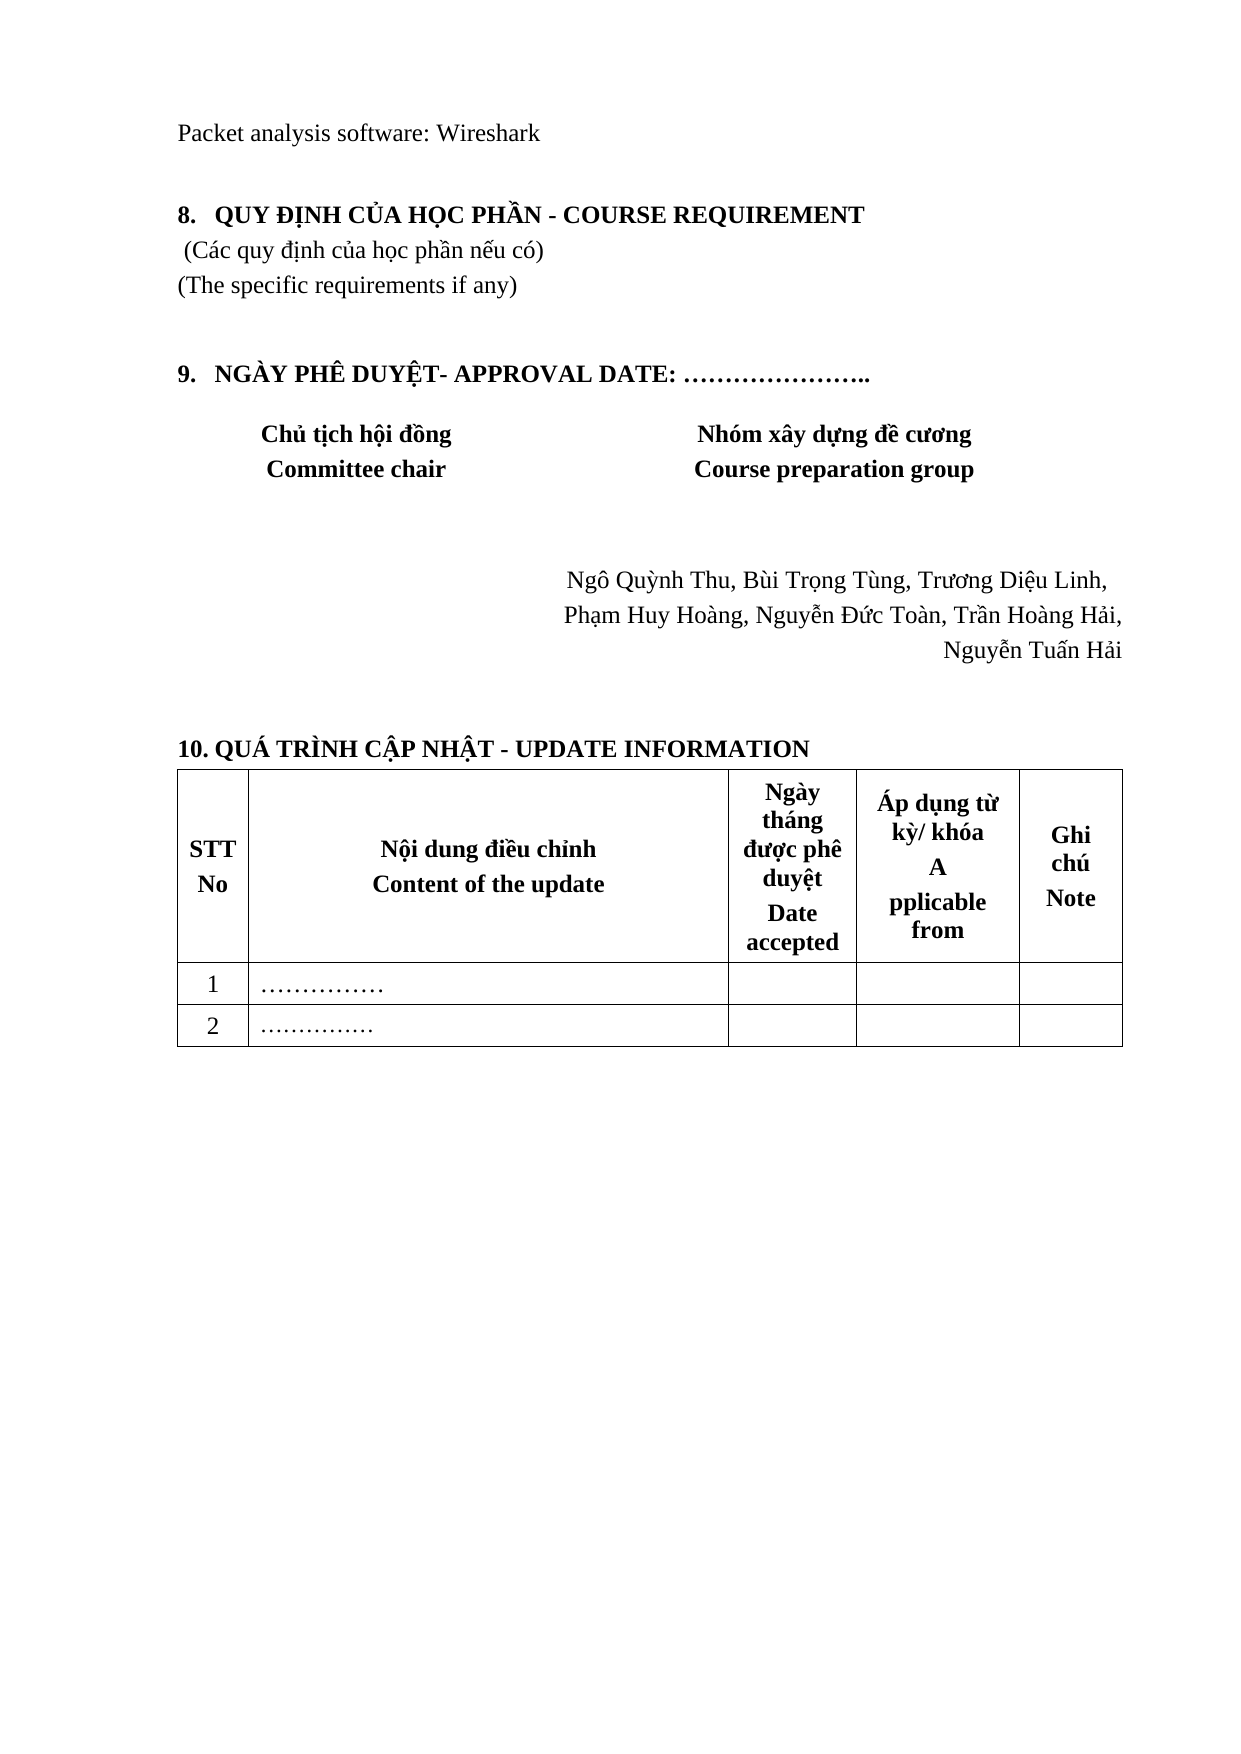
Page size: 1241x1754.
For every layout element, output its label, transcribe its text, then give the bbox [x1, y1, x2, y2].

table_header STT No [178, 770, 248, 962]
text Ngô Quỳnh Thu, Bùi Trọng Tùng, Trương Diệu Linh, [477, 566, 1122, 594]
table_cell [729, 1005, 856, 1046]
text Phạm Huy Hoàng, Nguyễn Đức Toàn, Trần Hoàng Hải, [177, 601, 1122, 629]
text Packet analysis software: Wireshark [177, 118, 1122, 147]
text (The specific requirements if any) [177, 271, 1122, 299]
list QUY ĐỊNH CỦA HỌC PHẦN - COURSE REQUIREMENT [177, 201, 1122, 229]
table_cell 1 [178, 963, 248, 1004]
list NGÀY PHÊ DUYỆT- APPROVAL DATE: ………………….. [177, 359, 1122, 388]
table_cell [1020, 963, 1122, 1004]
table_header Ghi chú Note [1020, 770, 1122, 962]
text Nguyễn Tuấn Hải [177, 636, 1122, 664]
table_cell [857, 1005, 1019, 1046]
table_cell 2 [178, 1005, 248, 1046]
table_cell [729, 963, 856, 1004]
table_cell …………… [249, 963, 728, 1004]
list QUÁ TRÌNH CẬP NHẬT - UPDATE INFORMATION [177, 734, 1122, 763]
table_header Chủ tịch hội đồng Committee chair [166, 413, 546, 524]
table_header Áp dụng từ kỳ/ khóa A pplicable from [857, 770, 1019, 962]
table_header Nhóm xây dựng đề cương Course preparation group [546, 413, 1122, 524]
text (Các quy định của học phần nếu có) [177, 236, 1122, 264]
table_header Ngày tháng được phê duyệt Date accepted [729, 770, 856, 962]
table_cell [1020, 1005, 1122, 1046]
table_cell [857, 963, 1019, 1004]
table_cell …………… [249, 1005, 728, 1046]
table_header Nội dung điều chỉnh Content of the update [249, 770, 728, 962]
